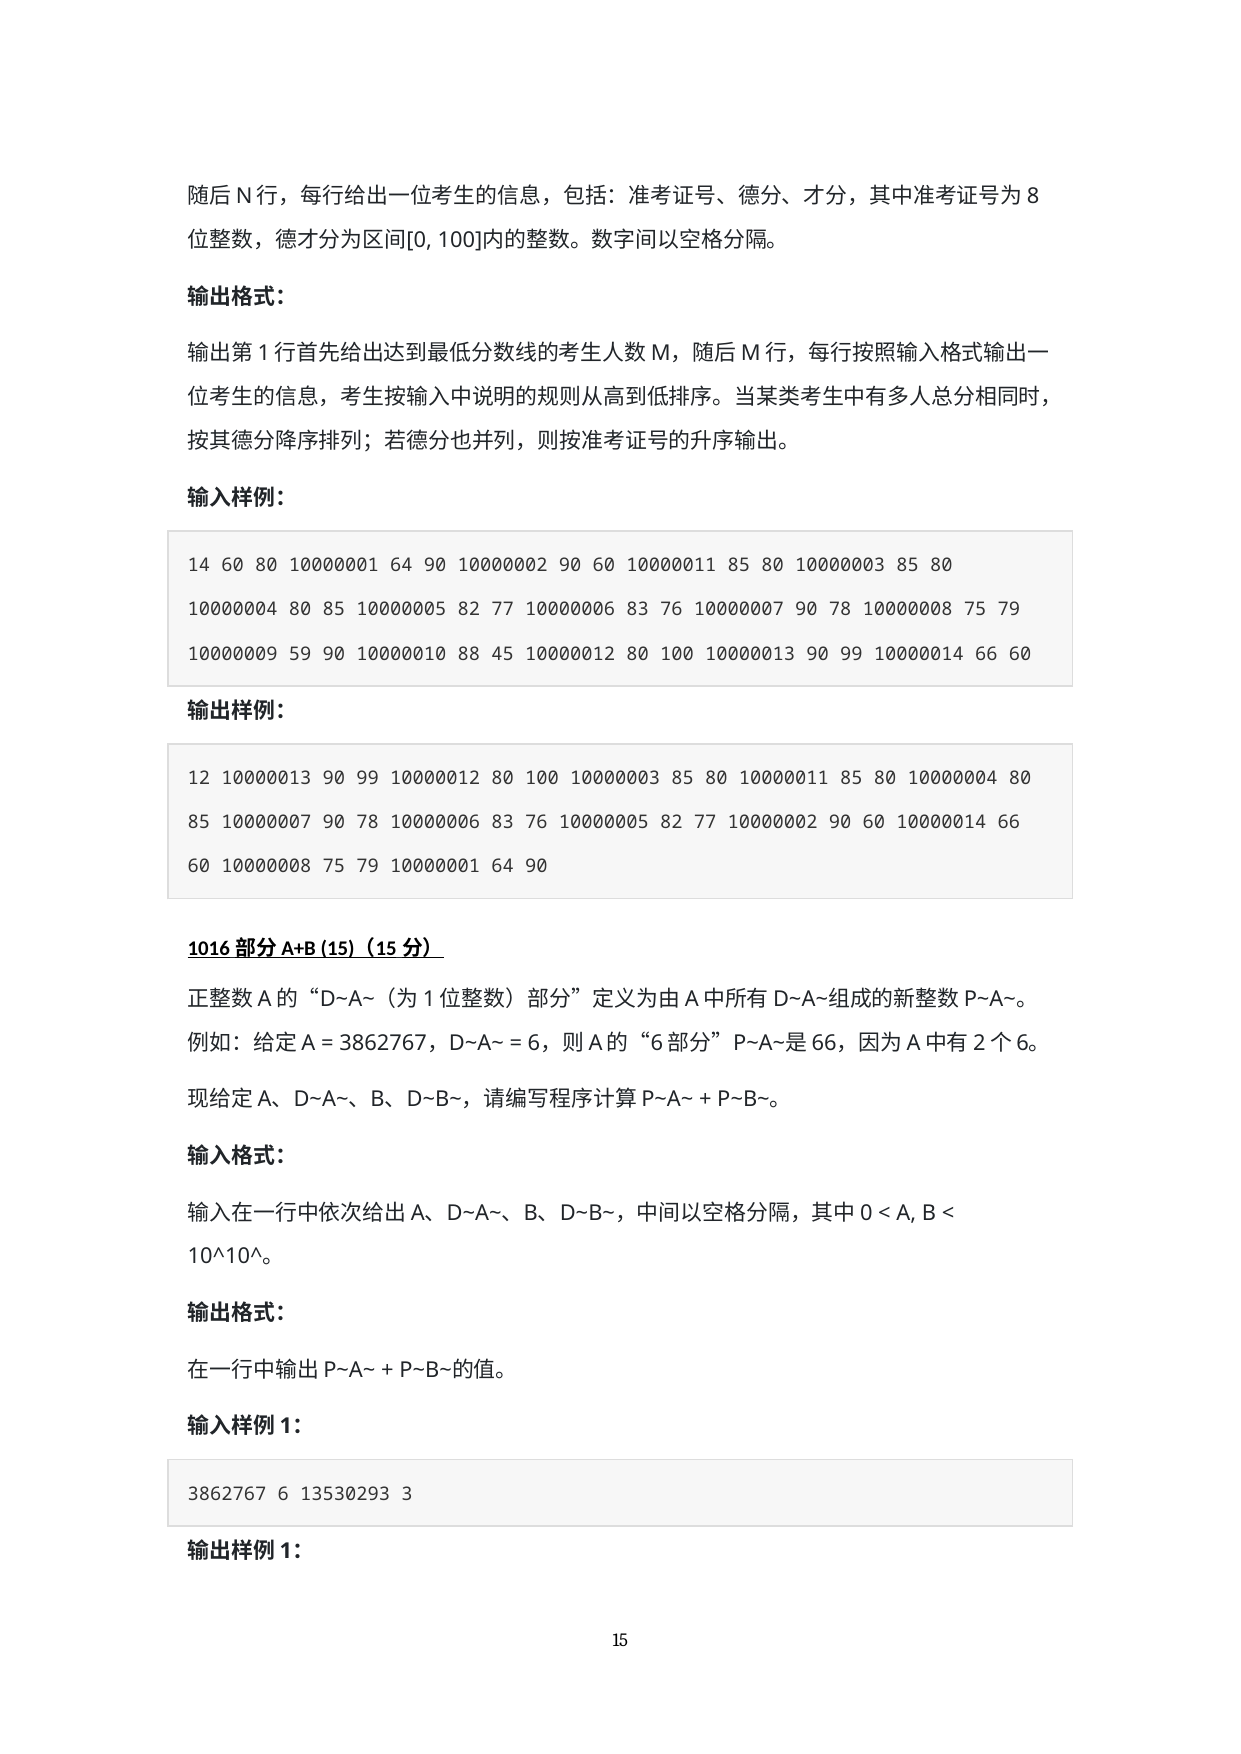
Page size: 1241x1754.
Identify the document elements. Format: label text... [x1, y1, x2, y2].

text 输出格式： [187, 1289, 1053, 1333]
text 输出样例1： [187, 1527, 1053, 1571]
text 在一行中输出P~A~ + P~B~的值。 [187, 1346, 1053, 1389]
text 输入样例1： [187, 1402, 1053, 1446]
text 输入样例： [187, 474, 1053, 518]
text 随后N行，每行给出一位考生的信息，包括：准考证号、德分、才分，其中准考证号为8位整数，德才分为区间[0, 100]内的整数。数字间以空格分隔。 [187, 172, 1053, 260]
text 输出格式： [187, 273, 1053, 317]
text 输出第1行首先给出达到最低分数线的考生人数M，随后M行，每行按照输入格式输出一位考生的信息，考生按输入中说明的规则从高到低排序。当某类考生中有多人总分相同时，按其德分降序排列；若德分也并列，则按准考证号的升序输出。 [187, 329, 1053, 461]
text 3862767 6 13530293 3 [169, 1460, 1072, 1525]
text 输入格式： [187, 1132, 1053, 1176]
text 输出样例： [187, 687, 1053, 731]
text 输入在一行中依次给出A、D~A~、B、D~B~，中间以空格分隔，其中0 < A, B < 10^10^。 [187, 1188, 1053, 1276]
text 正整数A的“D~A~（为1位整数）部分”定义为由A中所有D~A~组成的新整数P~A~。例如：给定A = 3862767，D~A~ = 6，则A的“6部分”P~A~是66，因为A中有2个6。 [187, 974, 1053, 1063]
text 14 60 80 10000001 64 90 10000002 90 60 10000011 85 80 10000003 85 80 10000004 80 85 10000005 82 77 10000006 83 76 10000007 90 78 10000008 75 79 10000009 59 90 10000010 88 45 10000012 80 100 10000013 90 99 10000014 66 60 [169, 532, 1072, 685]
title 1016 部分A+B (15)（15 分） [187, 924, 1053, 968]
text 12 10000013 90 99 10000012 80 100 10000003 85 80 10000011 85 80 10000004 80 85 10000007 90 78 10000006 83 76 10000005 82 77 10000002 90 60 10000014 66 60 10000008 75 79 10000001 64 90 [169, 745, 1072, 898]
text 现给定A、D~A~、B、D~B~，请编写程序计算P~A~ + P~B~。 [187, 1075, 1053, 1119]
